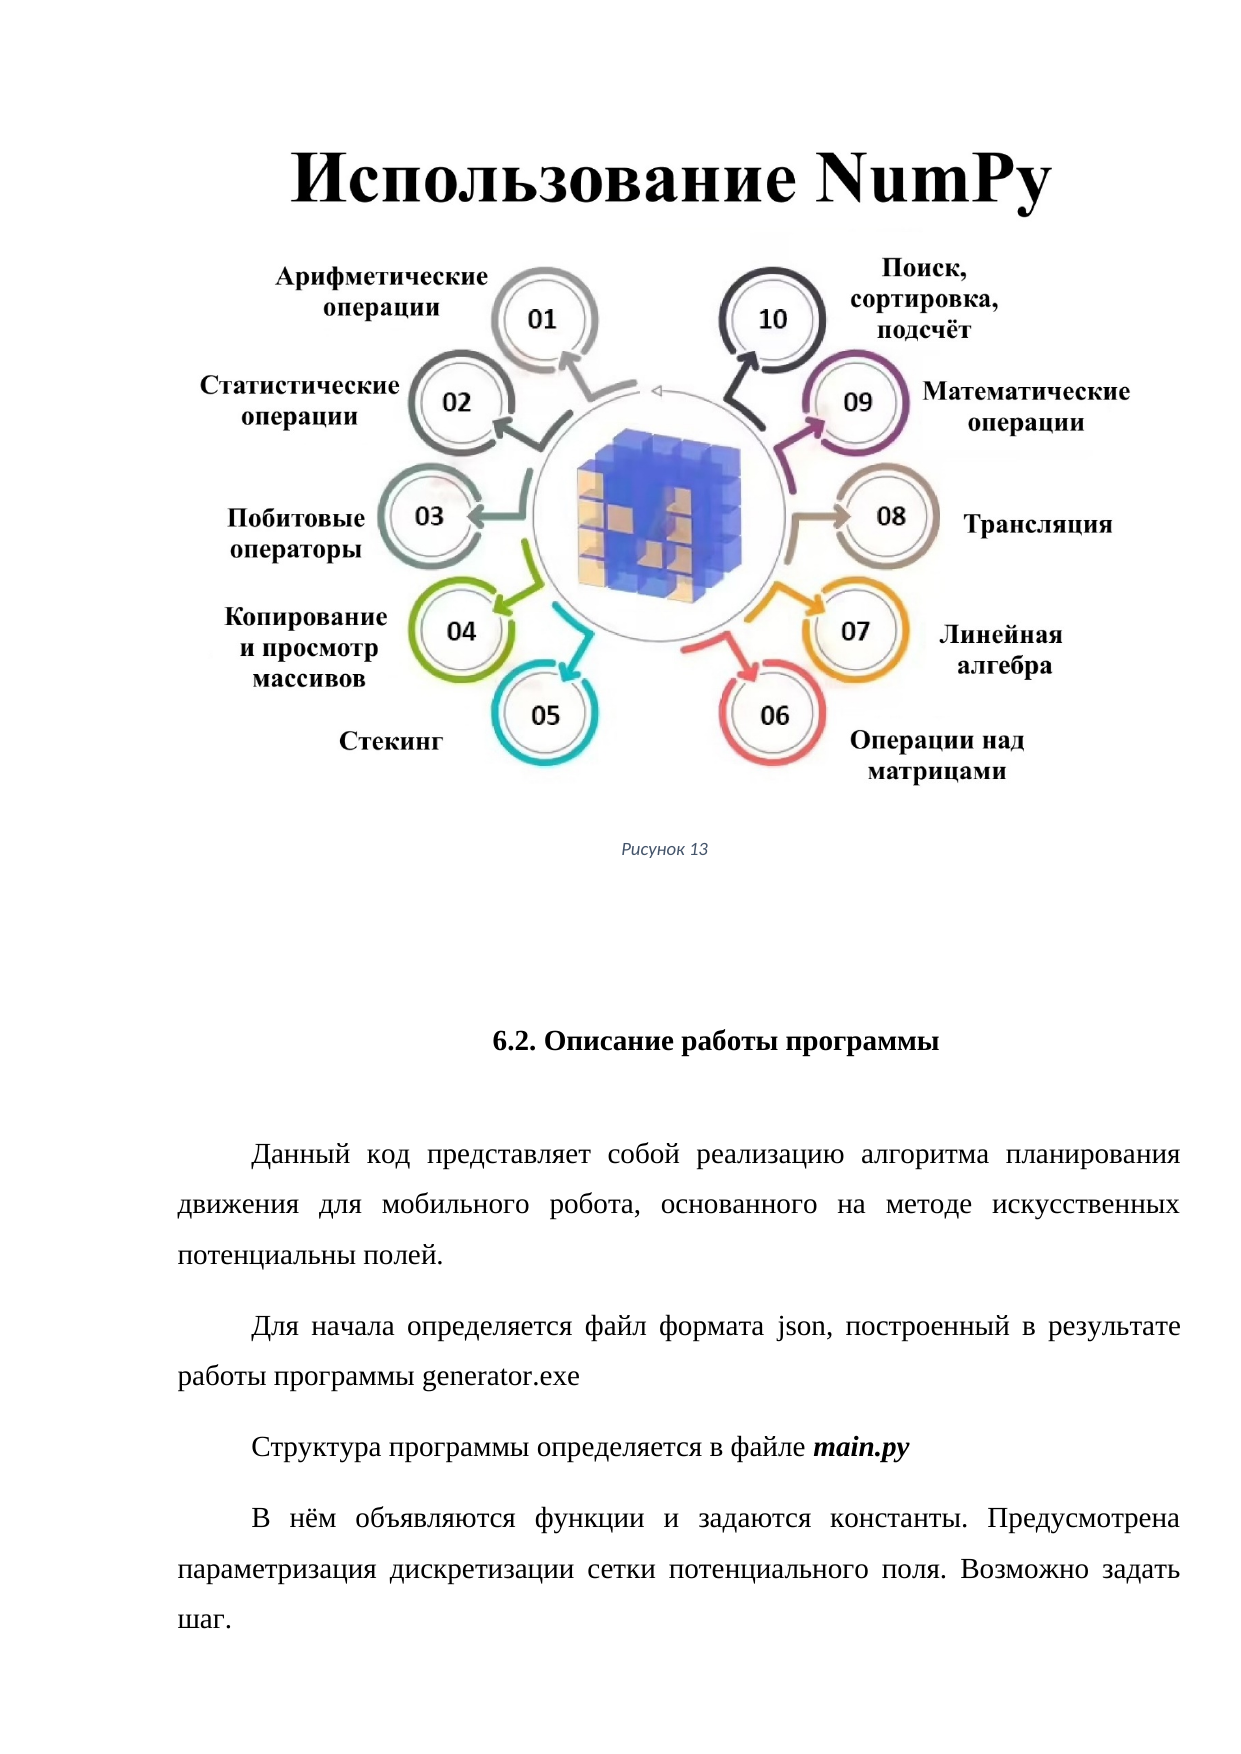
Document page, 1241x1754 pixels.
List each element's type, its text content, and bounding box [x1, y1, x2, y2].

picture [181, 118, 1163, 811]
text Для начала определяется файл формата json, построенный в результате работы программы generator.exe [177, 1308, 1181, 1392]
text Данный код представляет собой реализацию алгоритма планирования движения для мобильного робота, основанного на методе искусственных потенциальны полей. [177, 1136, 1181, 1270]
subtitle 6.2. Описание работы программы [177, 1023, 1181, 1057]
text В нём объявляются функции и задаются константы. Предусмотрена параметризация дискретизации сетки потенциального поля. Возможно задать шаг. [177, 1501, 1181, 1635]
text Рисунок 13 [177, 837, 1152, 860]
text Структура программы определяется в файле main.py [177, 1429, 1181, 1463]
